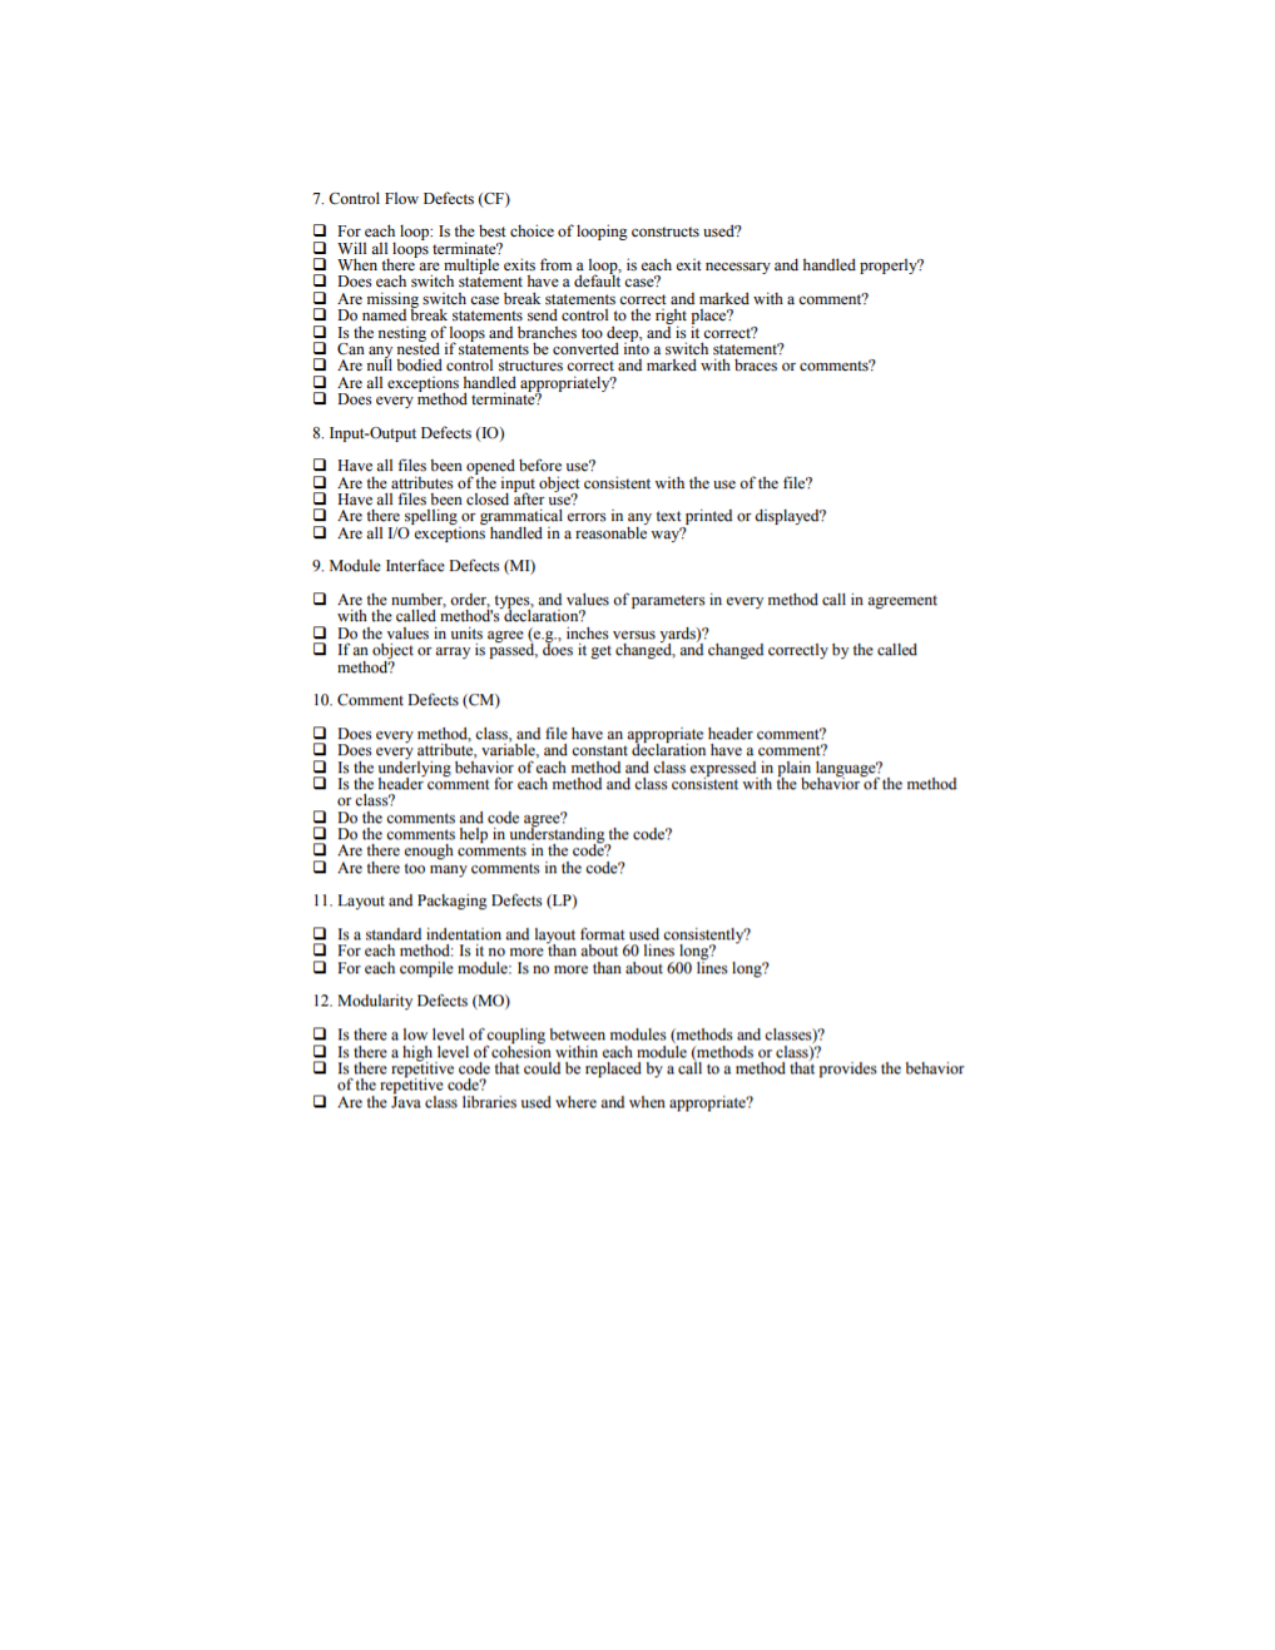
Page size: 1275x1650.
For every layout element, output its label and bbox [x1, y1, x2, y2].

picture [261, 150, 1014, 1136]
